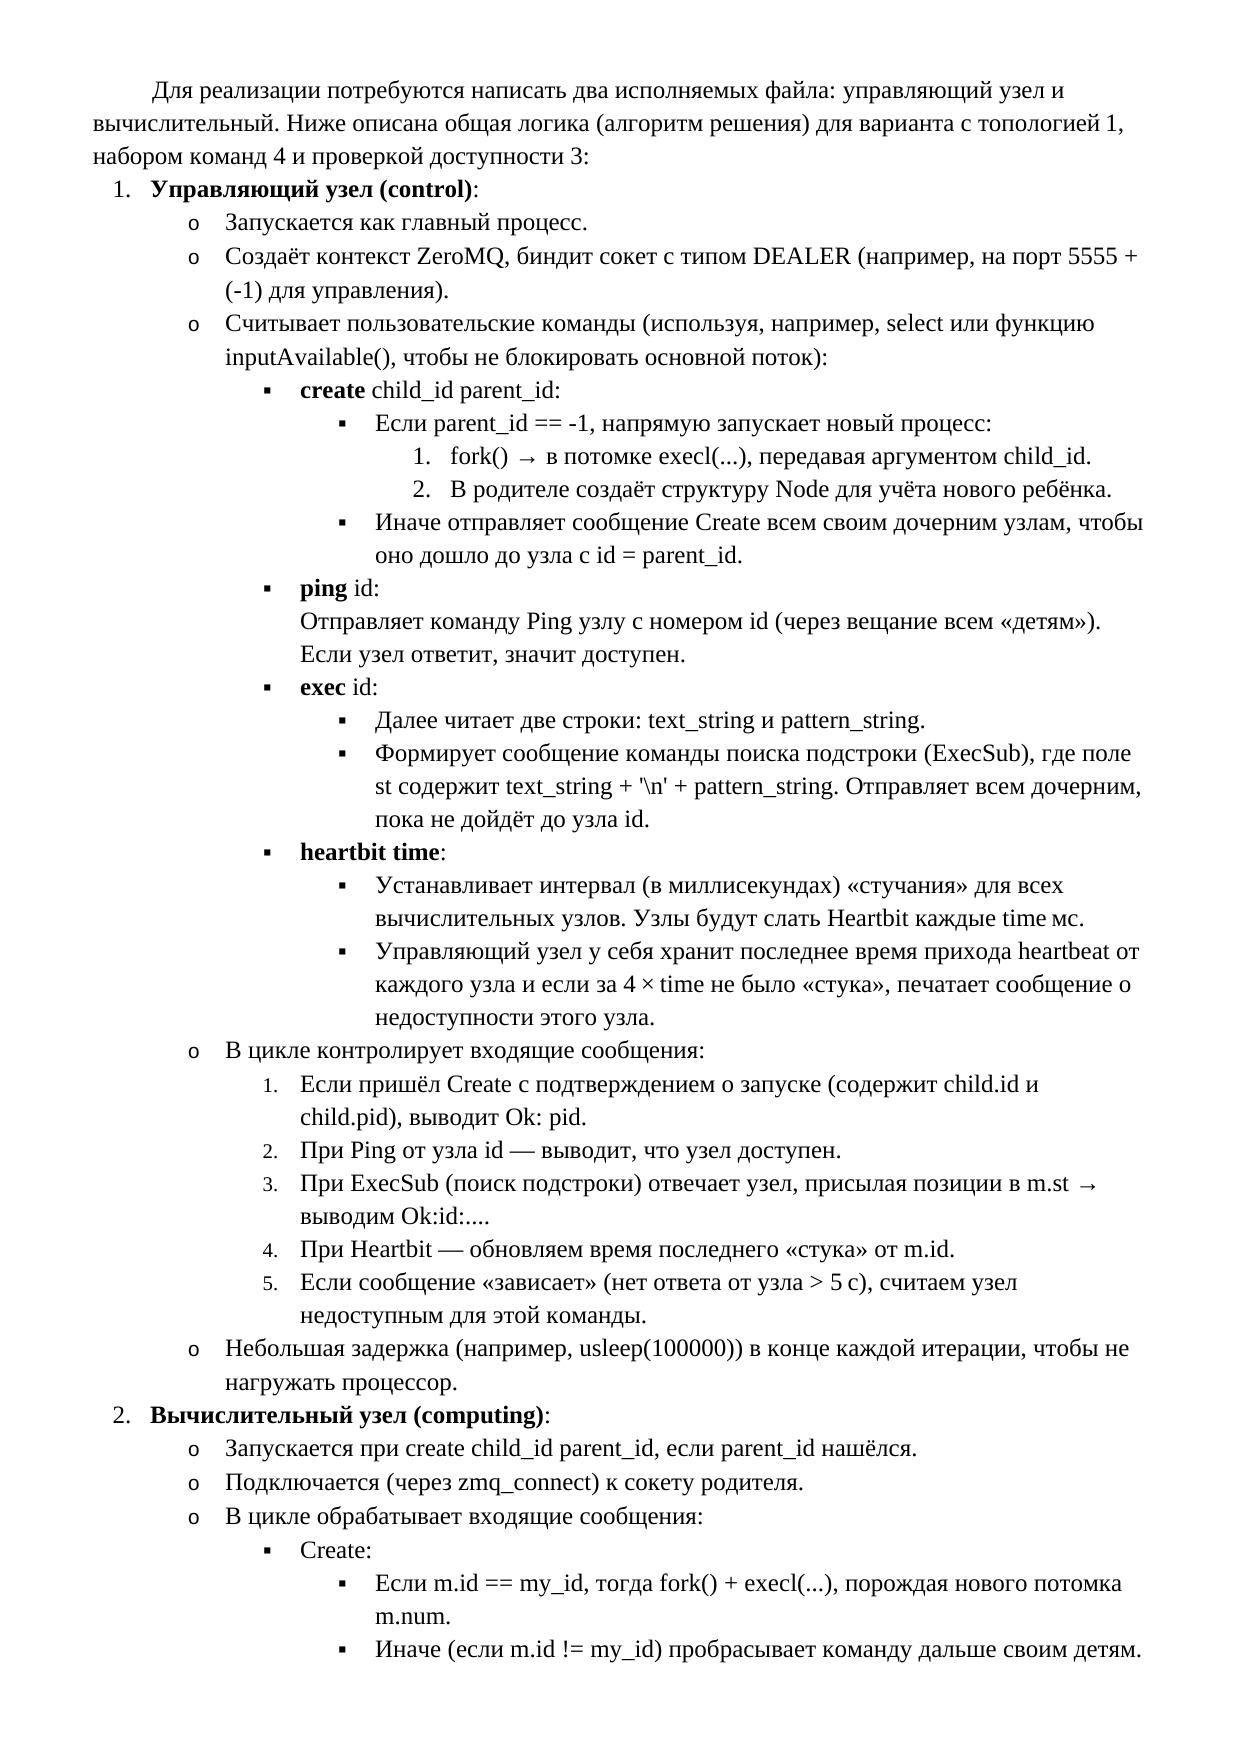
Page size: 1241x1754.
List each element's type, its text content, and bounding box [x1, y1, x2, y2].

list Запускается как главный процесс. [187, 207, 1147, 237]
list Считывает пользовательские команды (используя, например, select или функцию inputAvailable(), чтобы не блокировать основной поток): [187, 308, 1147, 371]
list Если пришёл Create с подтверждением о запуске (содержит child.id и child.pid), выводит Ok: pid. [262, 1069, 1147, 1131]
list При ExecSub (поиск подстроки) отвечает узел, присылая позиции в m.st → выводим Ok:id:.... [262, 1168, 1147, 1230]
list Если parent_id == -1, напрямую запускает новый процесс: [337, 408, 1147, 437]
list Управляющий узел у себя хранит последнее время прихода heartbeat от каждого узла и если за 4 × time не было «стука», печатает сообщение о недоступности этого узла. [337, 936, 1147, 1031]
list Create: [262, 1535, 1147, 1564]
list Устанавливает интервал (в миллисекундах) «стучания» для всех вычислительных узлов. Узлы будут слать Heartbit каждые time мс. [337, 870, 1147, 932]
list В цикле контролирует входящие сообщения: [187, 1035, 1147, 1065]
text Для реализации потребуются написать два исполняемых файла: управляющий узел и вычислительный. Ниже описана общая логика (алгоритм решения) для варианта с топологией 1, набором команд 4 и проверкой доступности 3: [93, 75, 1147, 170]
list fork() → в потомке execl(...), передавая аргументом child_id. [412, 441, 1147, 469]
list Если m.id == my_id, тогда fork() + execl(...), порождая нового потомка m.num. [337, 1568, 1147, 1630]
list ping id: Отправляет команду Ping узлу с номером id (через вещание всем «детям»). Если узел ответит, значит доступен. [262, 573, 1147, 668]
list Небольшая задержка (например, usleep(100000)) в конце каждой итерации, чтобы не нагружать процессор. [187, 1333, 1147, 1396]
list Создаёт контекст ZeroMQ, биндит сокет с типом DEALER (например, на порт 5555 + (-1) для управления). [187, 241, 1147, 304]
list Далее читает две строки: text_string и pattern_string. [337, 705, 1147, 734]
list Вычислительный узел (computing): [112, 1400, 1147, 1429]
list Формирует сообщение команды поиска подстроки (ExecSub), где поле st содержит text_string + '\n' + pattern_string. Отправляет всем дочерним, пока не дойдёт до узла id. [337, 738, 1147, 833]
list В родителе создаёт структуру Node для учёта нового ребёнка. [412, 474, 1147, 503]
list Иначе отправляет сообщение Create всем своим дочерним узлам, чтобы оно дошло до узла с id = parent_id. [337, 507, 1147, 569]
list Управляющий узел (control): [112, 174, 1147, 203]
list В цикле обрабатывает входящие сообщения: [187, 1501, 1147, 1531]
list При Ping от узла id — выводит, что узел доступен. [262, 1135, 1147, 1164]
list Иначе (если m.id != my_id) пробрасывает команду дальше своим детям. [337, 1634, 1147, 1663]
list Если сообщение «зависает» (нет ответа от узла > 5 с), считаем узел недоступным для этой команды. [262, 1267, 1147, 1329]
list create child_id parent_id: [262, 375, 1147, 403]
list exec id: [262, 672, 1147, 701]
list heartbit time: [262, 837, 1147, 866]
list При Heartbit — обновляем время последнего «стука» от m.id. [262, 1234, 1147, 1263]
list Подключается (через zmq_connect) к сокету родителя. [187, 1467, 1147, 1497]
list Запускается при create child_id parent_id, если parent_id нашёлся. [187, 1433, 1147, 1463]
